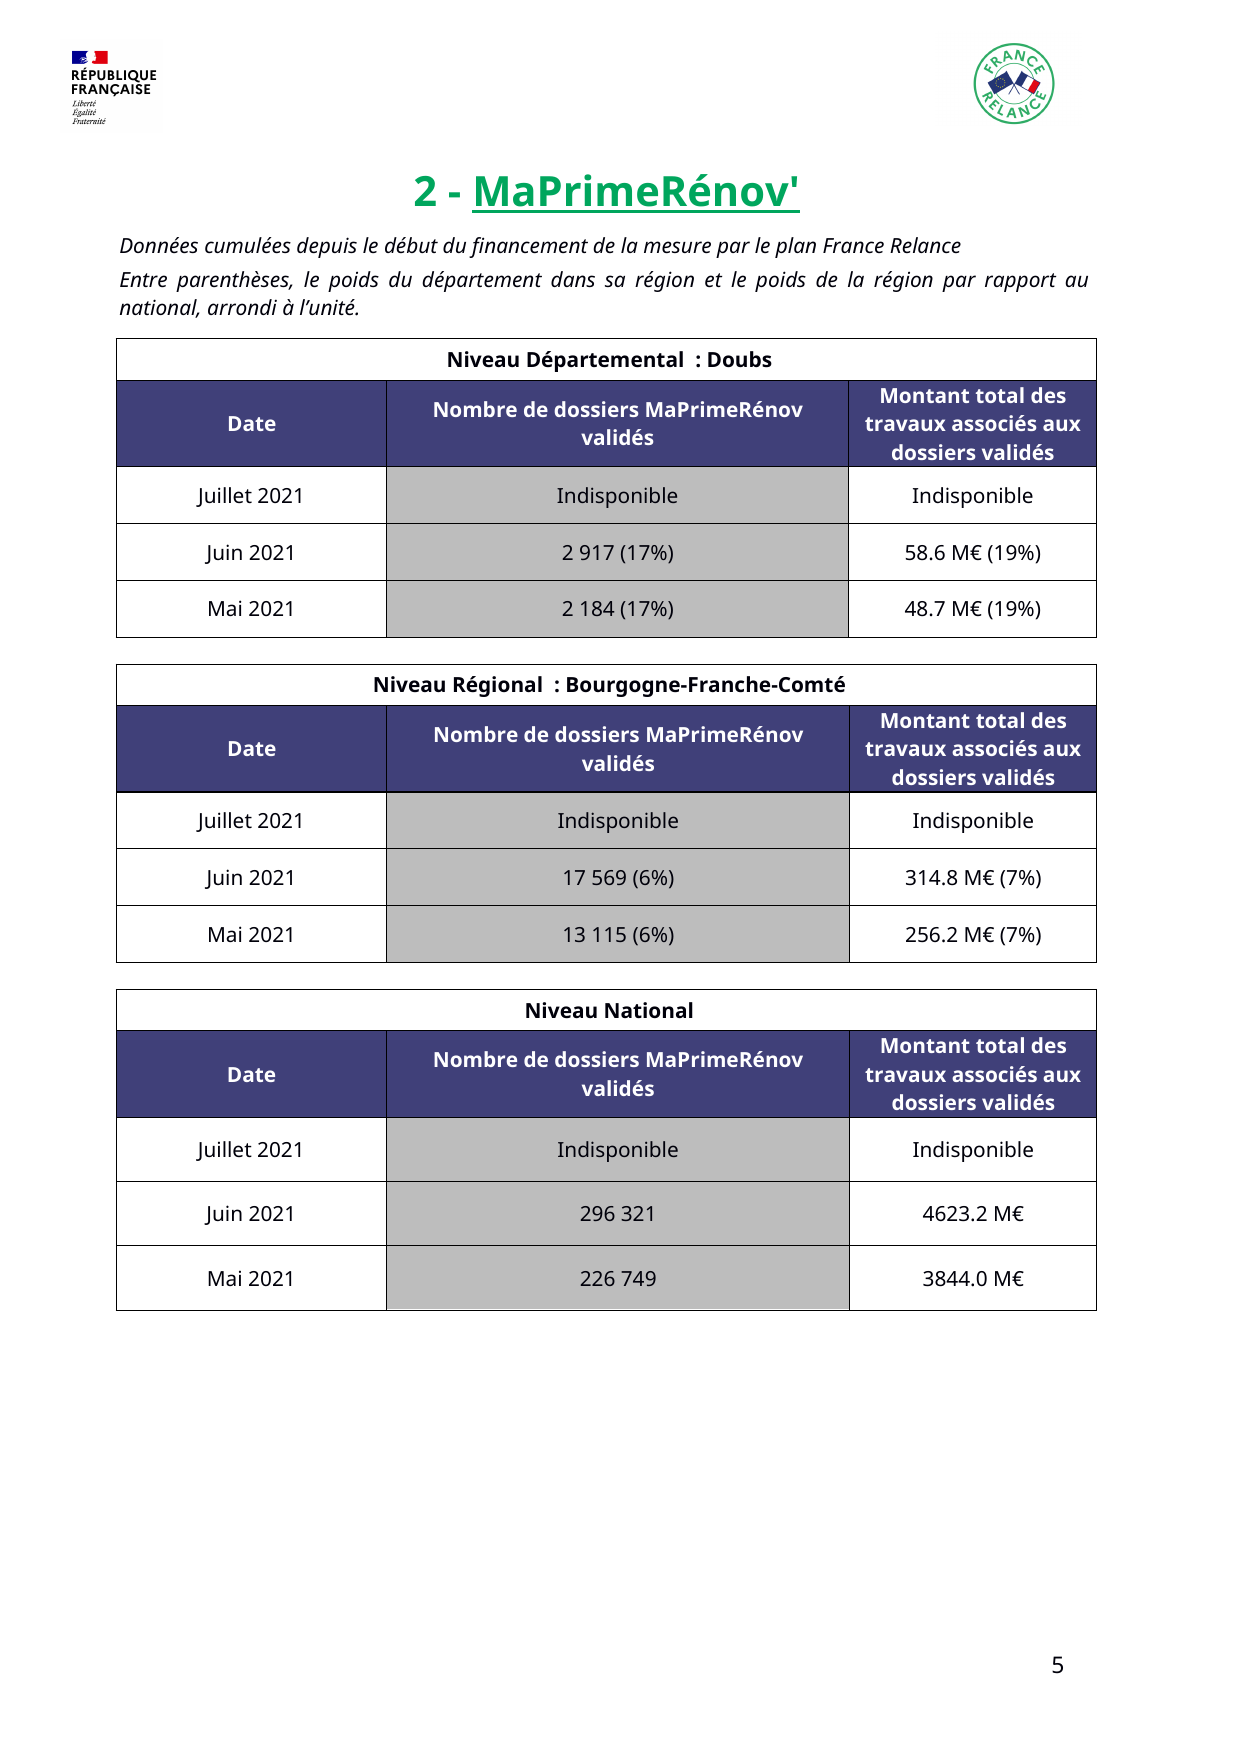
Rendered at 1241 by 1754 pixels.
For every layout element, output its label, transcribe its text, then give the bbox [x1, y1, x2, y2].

table_cell 48.7 M€ (19%) [849, 581, 1096, 637]
text Entre parenthèses, le poids du département dans sa région et le poids de la région par rapport au national, arrondi à l’unité. [119, 265, 1094, 322]
table_cell Indisponible [850, 793, 1096, 848]
table_cell 314.8 M€ (7%) [850, 849, 1096, 905]
table_cell 13 115 (6%) [387, 906, 849, 962]
table_cell Juin 2021 [117, 524, 386, 580]
table_cell Indisponible [387, 1118, 849, 1181]
table_cell 2 184 (17%) [387, 581, 848, 637]
table_cell Juin 2021 [117, 849, 386, 905]
table_cell 256.2 M€ (7%) [850, 906, 1096, 962]
table_cell Montant total des travaux associés aux dossiers validés [850, 706, 1096, 791]
table_cell Nombre de dossiers MaPrimeRénov validés [387, 381, 848, 466]
table_cell 296 321 [387, 1182, 849, 1245]
table_cell Indisponible [387, 467, 848, 523]
table_cell Nombre de dossiers MaPrimeRénov validés [387, 1031, 849, 1117]
table_header Niveau Départemental : Doubs [117, 339, 1096, 380]
table_cell Juin 2021 [117, 1182, 386, 1245]
picture [60, 39, 164, 133]
table_cell 226 749 [387, 1246, 849, 1309]
table_cell Indisponible [850, 1118, 1096, 1181]
table_cell Montant total des travaux associés aux dossiers validés [849, 381, 1096, 466]
table_cell Date [117, 1031, 386, 1117]
picture [935, 31, 1082, 126]
table_cell Indisponible [387, 793, 849, 848]
table_cell Montant total des travaux associés aux dossiers validés [850, 1031, 1096, 1117]
table_cell Juillet 2021 [117, 467, 386, 523]
table_cell Juillet 2021 [117, 793, 386, 848]
table_cell Date [117, 706, 386, 791]
table_header Niveau Régional : Bourgogne-Franche-Comté [117, 665, 1096, 705]
table_cell Nombre de dossiers MaPrimeRénov validés [387, 706, 849, 791]
table_cell Mai 2021 [117, 1246, 386, 1309]
table_cell 17 569 (6%) [387, 849, 849, 905]
table_cell 4623.2 M€ [850, 1182, 1096, 1245]
table_cell Juillet 2021 [117, 1118, 386, 1181]
table_cell 3844.0 M€ [850, 1246, 1096, 1309]
table_cell 58.6 M€ (19%) [849, 524, 1096, 580]
table_cell Indisponible [849, 467, 1096, 523]
text Données cumulées depuis le début du financement de la mesure par le plan France Relance [119, 231, 1094, 260]
table_header Niveau National [117, 990, 1096, 1030]
table_cell Date [117, 381, 386, 466]
table_cell Mai 2021 [117, 906, 386, 962]
table_cell 2 917 (17%) [387, 524, 848, 580]
subtitle 2 - MaPrimeRénov' [119, 162, 1094, 219]
table_cell Mai 2021 [117, 581, 386, 637]
